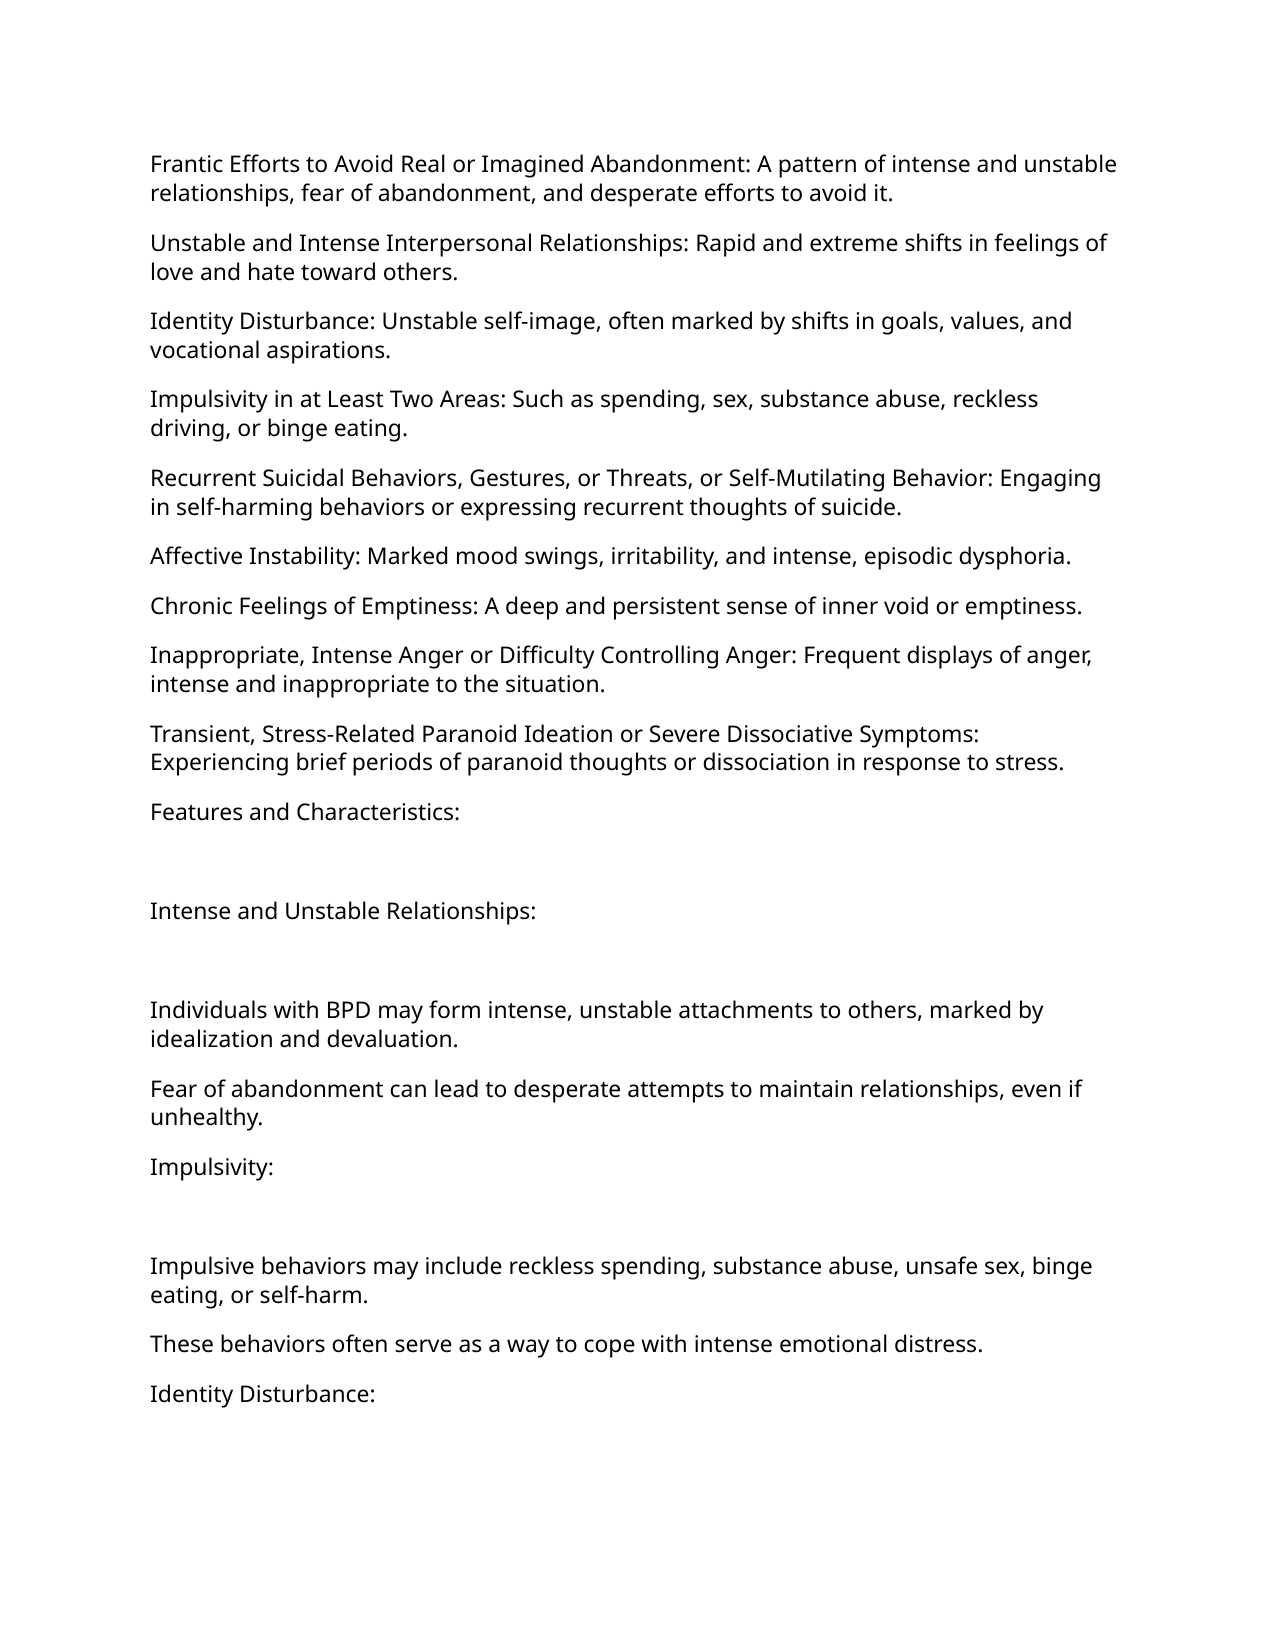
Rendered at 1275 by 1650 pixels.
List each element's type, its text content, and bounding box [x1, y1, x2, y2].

text Unstable and Intense Interpersonal Relationships: Rapid and extreme shifts in feelings of love and hate toward others. [150, 228, 1125, 286]
text Affective Instability: Marked mood swings, irritability, and intense, episodic dysphoria. [150, 542, 1125, 570]
text Recurrent Suicidal Behaviors, Gestures, or Threats, or Self-Mutilating Behavior: Engaging in self-harming behaviors or expressing recurrent thoughts of suicide. [150, 463, 1125, 521]
text Impulsive behaviors may include reckless spending, substance abuse, unsafe sex, binge eating, or self-harm. [150, 1252, 1125, 1309]
text Identity Disturbance: [150, 1379, 1125, 1408]
text Identity Disturbance: Unstable self-image, often marked by shifts in goals, values, and vocational aspirations. [150, 307, 1125, 364]
text These behaviors often serve as a way to cope with intense emotional distress. [150, 1330, 1125, 1359]
text Transient, Stress-Related Paranoid Ideation or Severe Dissociative Symptoms: Experiencing brief periods of paranoid thoughts or dissociation in response to stress. [150, 719, 1125, 777]
text Fear of abandonment can lead to desperate attempts to maintain relationships, even if unhealthy. [150, 1074, 1125, 1132]
text Inappropriate, Intense Anger or Difficulty Controlling Anger: Frequent displays of anger, intense and inappropriate to the situation. [150, 641, 1125, 698]
text Features and Characteristics: [150, 797, 1125, 826]
text Intense and Unstable Relationships: [150, 897, 1125, 925]
text Frantic Efforts to Avoid Real or Imagined Abandonment: A pattern of intense and unstable relationships, fear of abandonment, and desperate efforts to avoid it. [150, 150, 1125, 207]
text Impulsivity: [150, 1152, 1125, 1181]
text Individuals with BPD may form intense, unstable attachments to others, marked by idealization and devaluation. [150, 996, 1125, 1053]
text Impulsivity in at Least Two Areas: Such as spending, sex, substance abuse, reckless driving, or binge eating. [150, 385, 1125, 442]
text Chronic Feelings of Emptiness: A deep and persistent sense of inner void or emptiness. [150, 591, 1125, 620]
